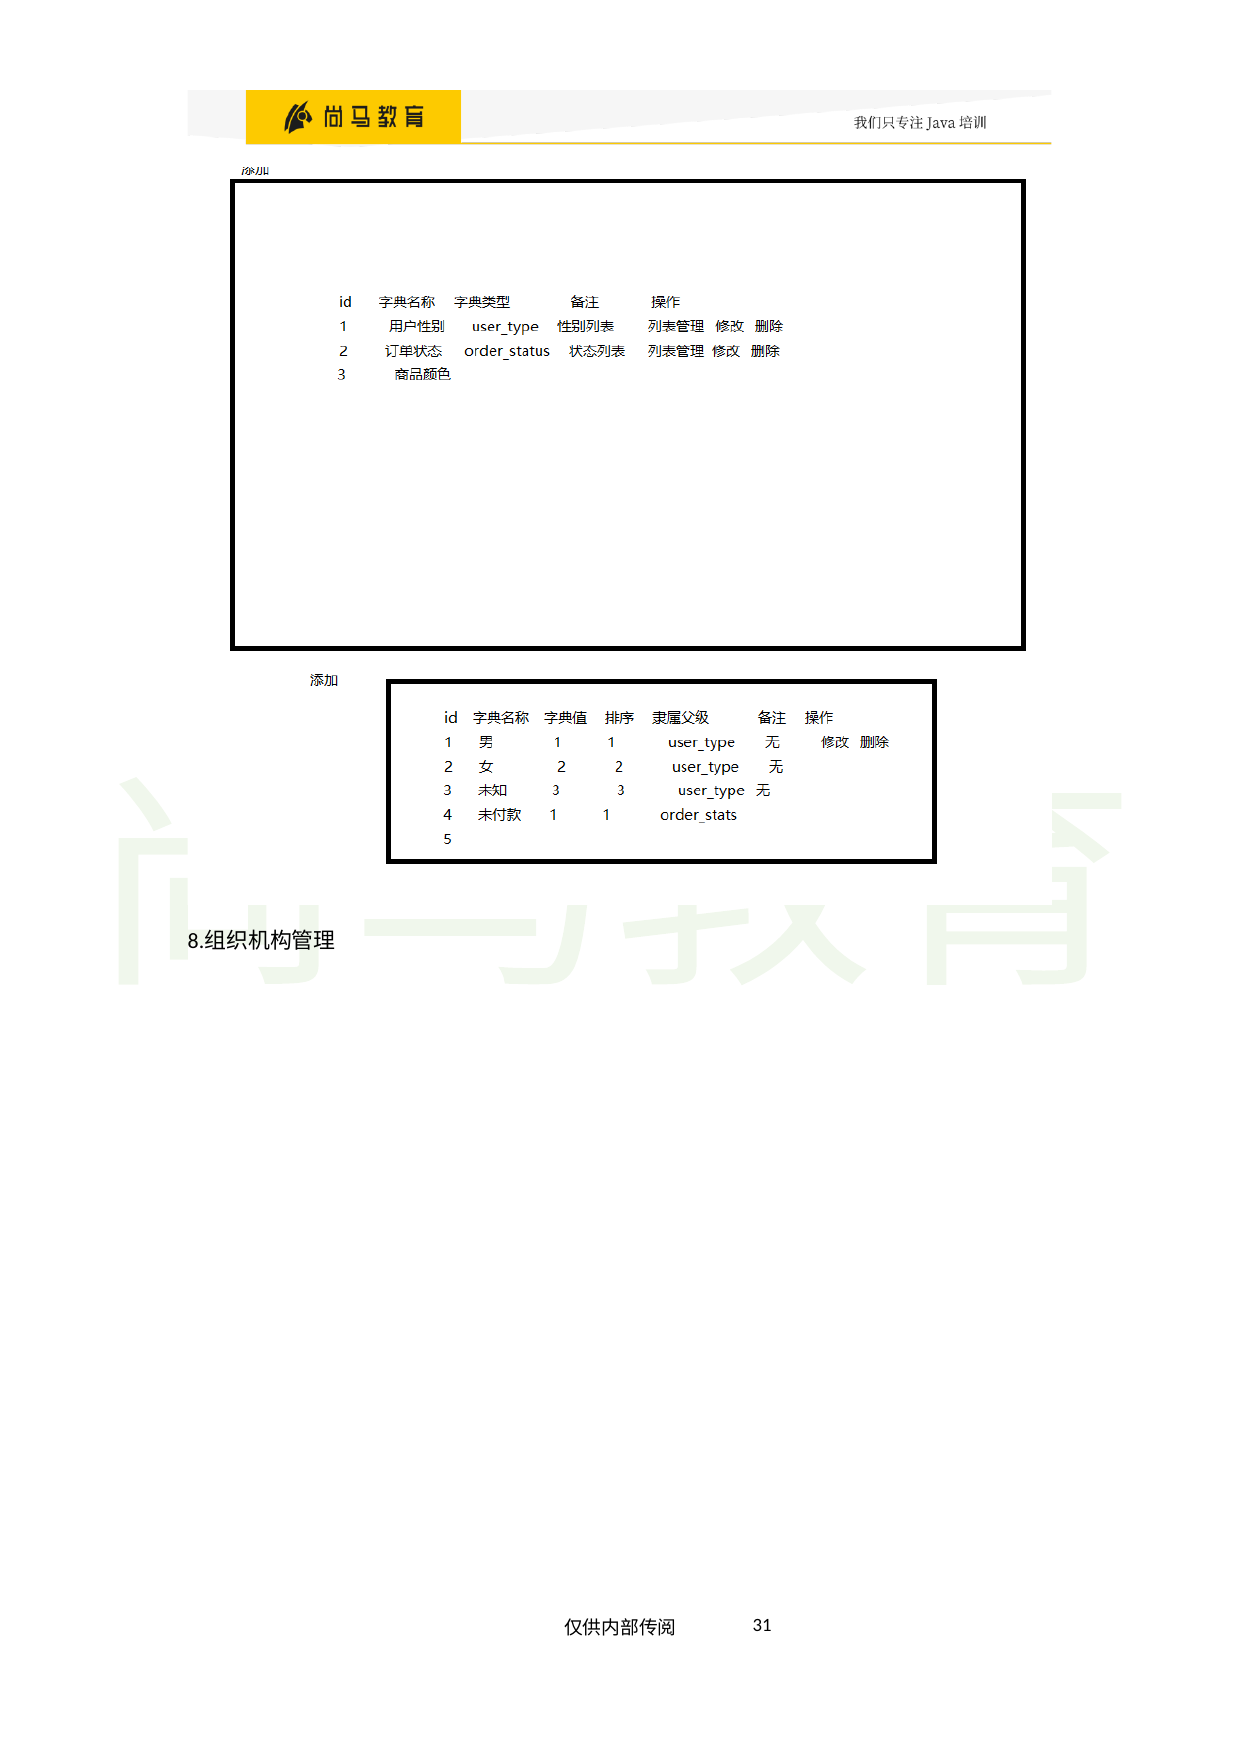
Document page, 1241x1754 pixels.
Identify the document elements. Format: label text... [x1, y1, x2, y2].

picture [187, 167, 1052, 905]
text 8.组织机构管理 [187, 923, 1053, 955]
picture [187, 90, 1052, 147]
